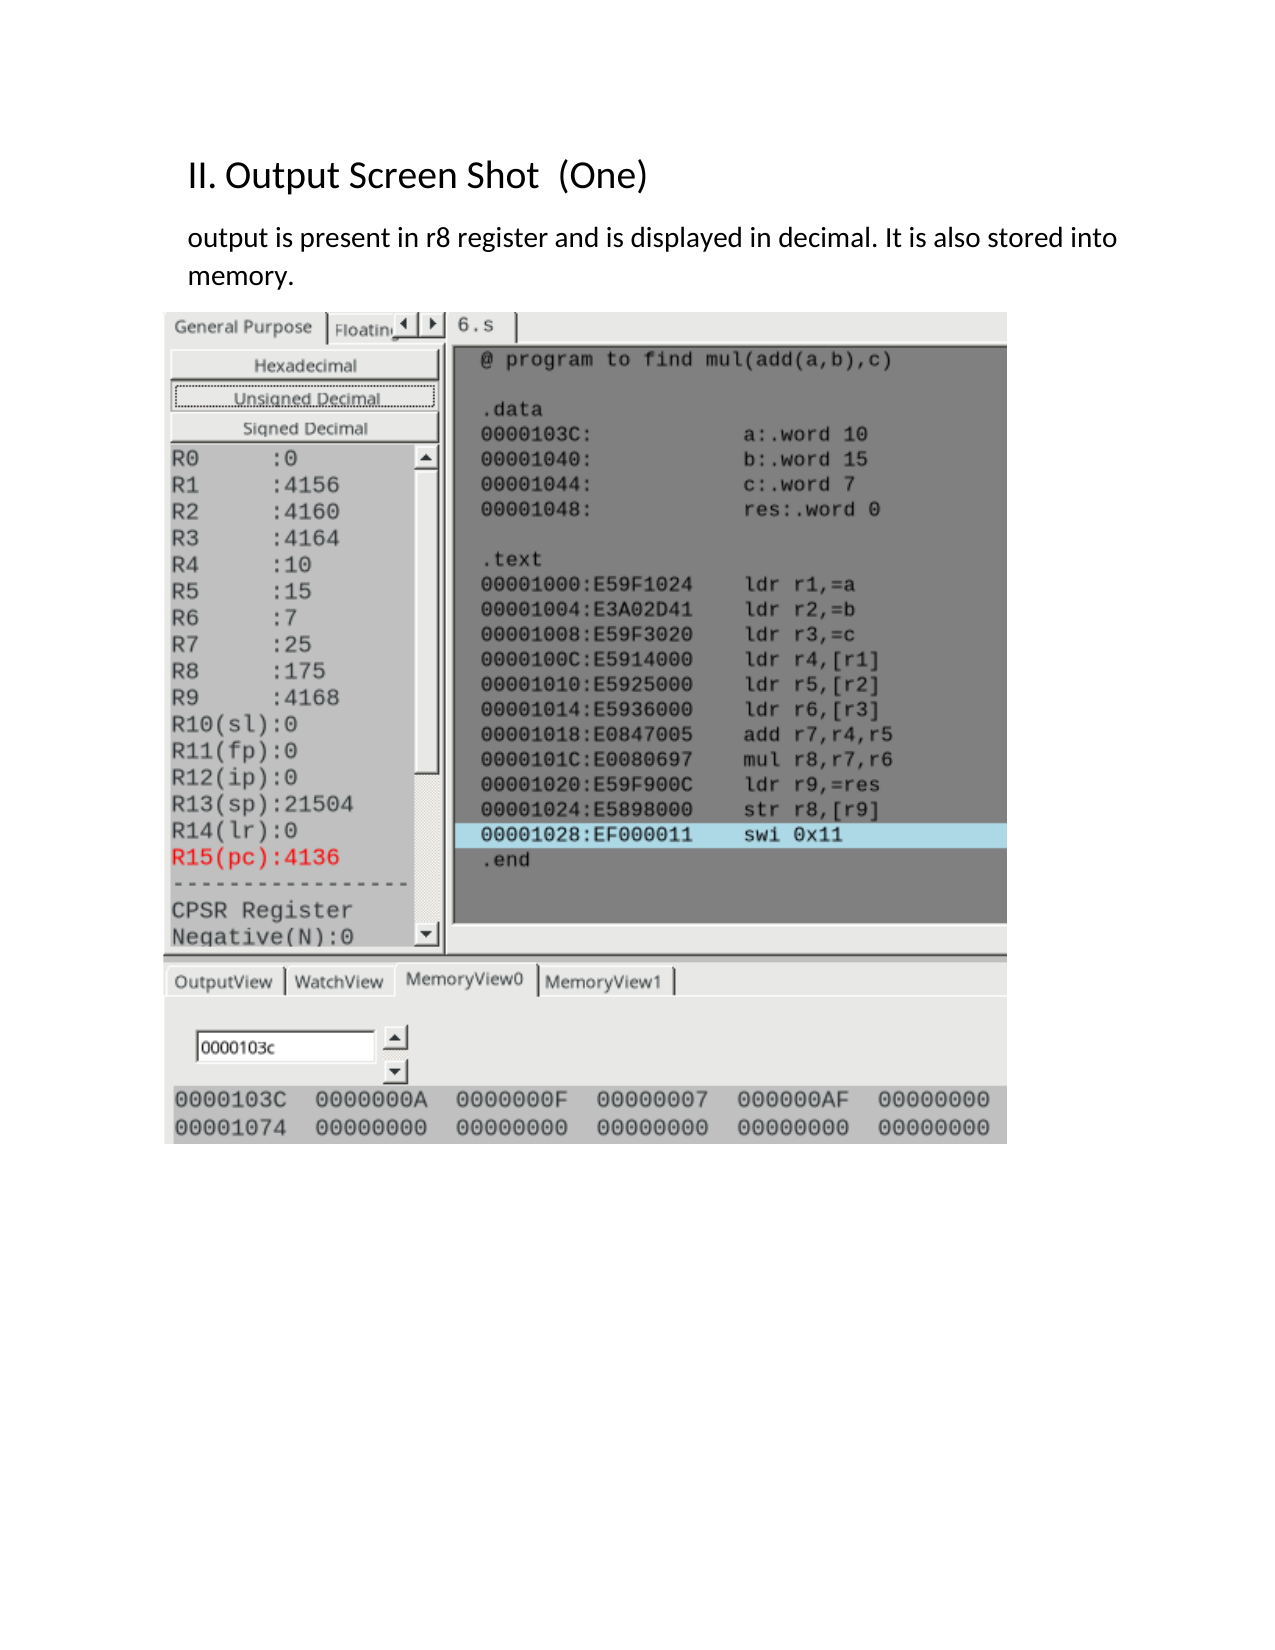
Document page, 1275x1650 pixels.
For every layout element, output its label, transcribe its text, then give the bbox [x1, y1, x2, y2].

picture [163, 312, 1007, 1144]
list Output Screen Shot (One) [150, 150, 1125, 198]
list output is present in r8 register and is displayed in decimal. It is also stored into memory. [187, 219, 1125, 293]
